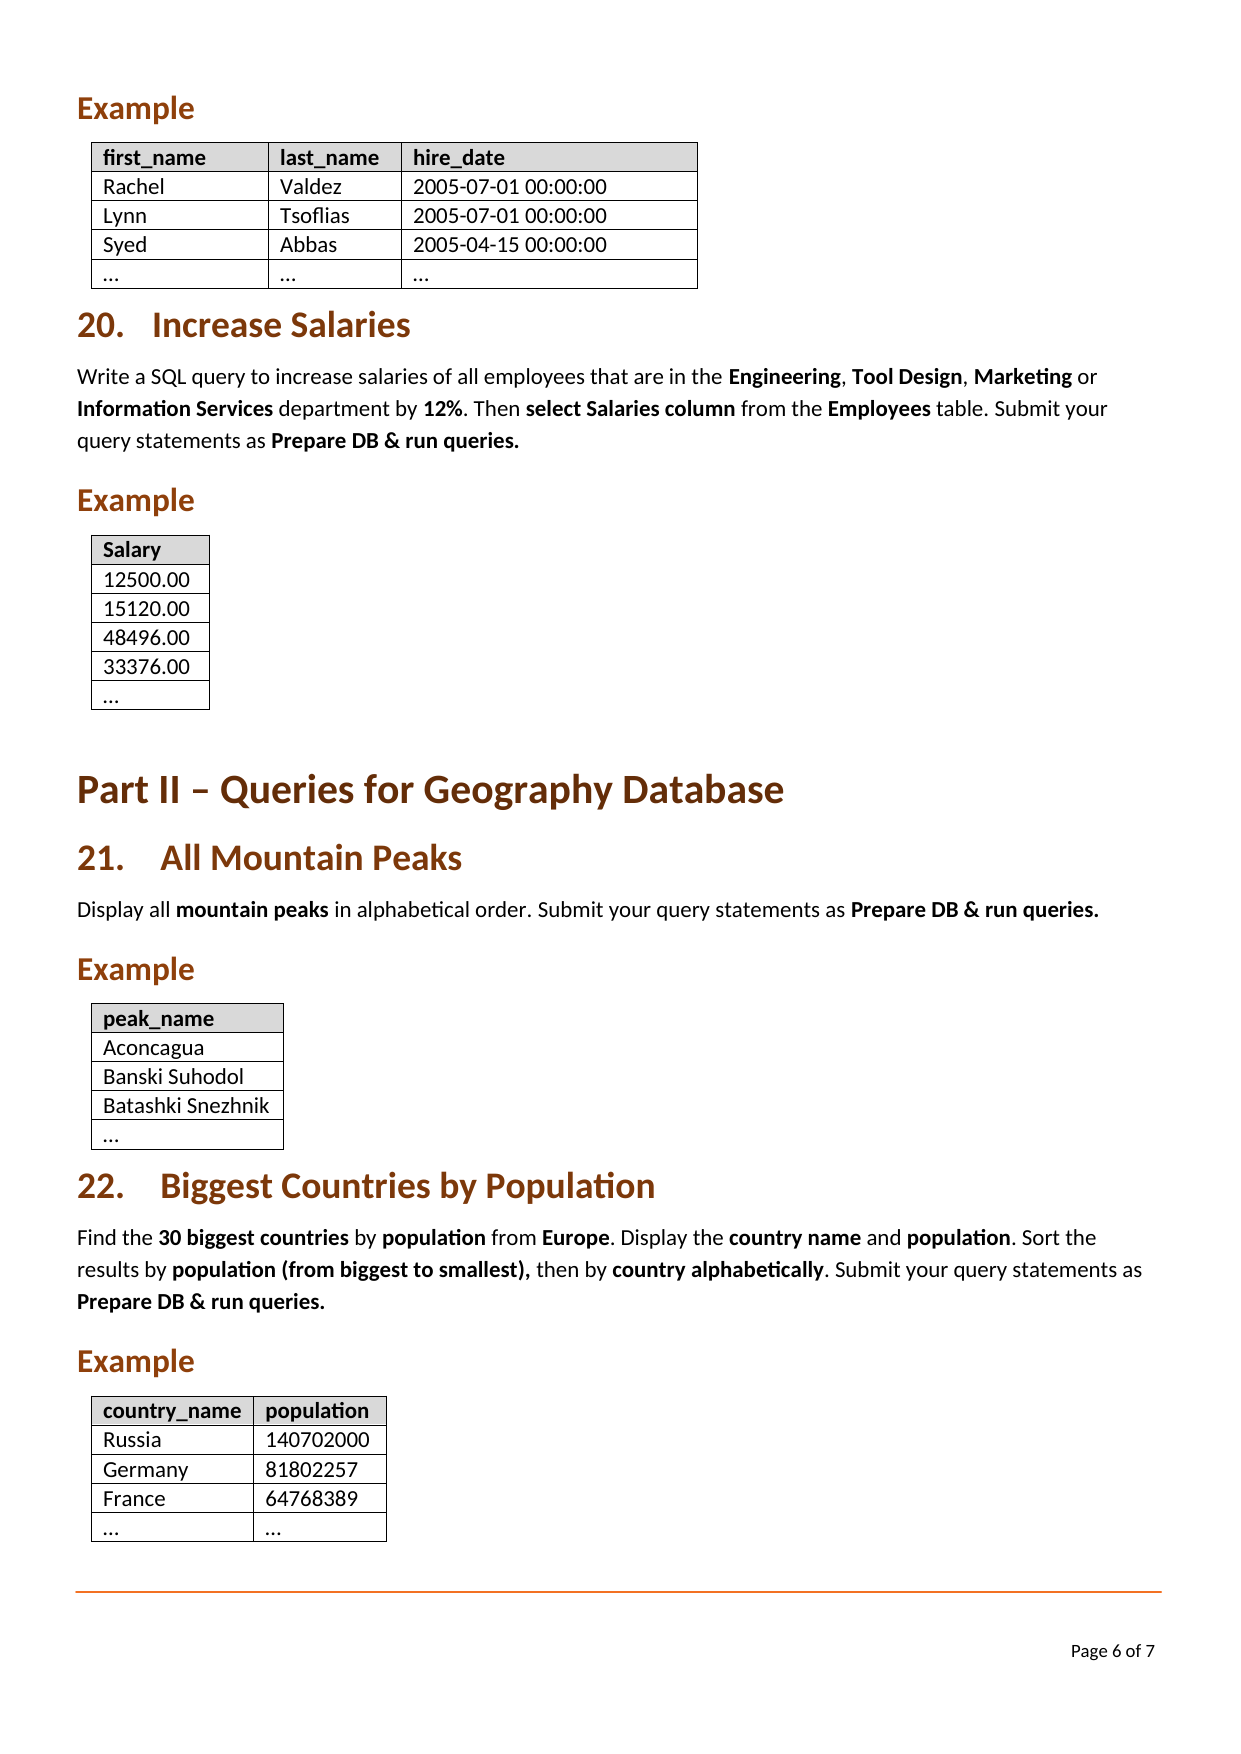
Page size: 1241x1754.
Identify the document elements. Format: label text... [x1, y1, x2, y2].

subtitle Biggest Countries by Population [77, 1162, 1163, 1208]
table_cell Valdez [269, 172, 401, 200]
table_cell Banski Suhodol [92, 1062, 283, 1090]
subtitle Example [77, 87, 1163, 128]
table_cell 2005-07-01 00:00:00 [402, 201, 697, 229]
table_cell 48496.00 [92, 623, 209, 651]
table_cell Abbas [269, 230, 401, 258]
subtitle Part II – Queries for Geography Database [77, 763, 1163, 814]
table_cell … [269, 260, 401, 287]
table_cell 2005-04-15 00:00:00 [402, 230, 697, 258]
subtitle All Mountain Peaks [77, 834, 1163, 880]
table_cell 33376.00 [92, 652, 209, 680]
table_cell Batashki Snezhnik [92, 1091, 283, 1119]
subtitle Example [77, 1340, 1163, 1381]
table_cell … [92, 681, 209, 709]
table_header peak_name [92, 1004, 283, 1032]
table_cell … [92, 260, 268, 287]
table_cell Lynn [92, 201, 268, 229]
text Write a SQL query to increase salaries of all employees that are in the Engineering, Tool Design, Marketing or Information Services department by 12%. Then select Salaries column from the Employees table. Submit your query statements as Prepare DB & run queries. [77, 362, 1163, 454]
text Find the 30 biggest countries by population from Europe. Display the country name and population. Sort the results by population (from biggest to smallest), then by country alphabetically. Submit your query statements as Prepare DB & run queries. [77, 1223, 1163, 1315]
table_cell … [92, 1513, 253, 1541]
table_cell … [92, 1120, 283, 1148]
table_cell 15120.00 [92, 594, 209, 622]
table_cell Russia [92, 1426, 253, 1454]
table_header population [254, 1397, 386, 1424]
table_cell Germany [92, 1455, 253, 1483]
table_header hire_date [402, 143, 697, 171]
subtitle Increase Salaries [77, 301, 1163, 347]
table_cell … [254, 1513, 386, 1541]
table_cell Syed [92, 230, 268, 258]
table_header last_name [269, 143, 401, 171]
table_cell 140702000 [254, 1426, 386, 1454]
text Display all mountain peaks in alphabetical order. Submit your query statements as Prepare DB & run queries. [77, 895, 1163, 923]
table_cell Tsoflias [269, 201, 401, 229]
subtitle Example [77, 479, 1163, 520]
table_cell 2005-07-01 00:00:00 [402, 172, 697, 200]
table_header first_name [92, 143, 268, 171]
table_cell France [92, 1484, 253, 1512]
table_cell Rachel [92, 172, 268, 200]
table_cell 64768389 [254, 1484, 386, 1512]
table_cell Aconcagua [92, 1033, 283, 1061]
subtitle Example [77, 948, 1163, 989]
table_cell … [402, 260, 697, 287]
table_header Salary [92, 536, 209, 564]
table_cell 81802257 [254, 1455, 386, 1483]
table_cell 12500.00 [92, 565, 209, 593]
table_header country_name [92, 1397, 253, 1424]
